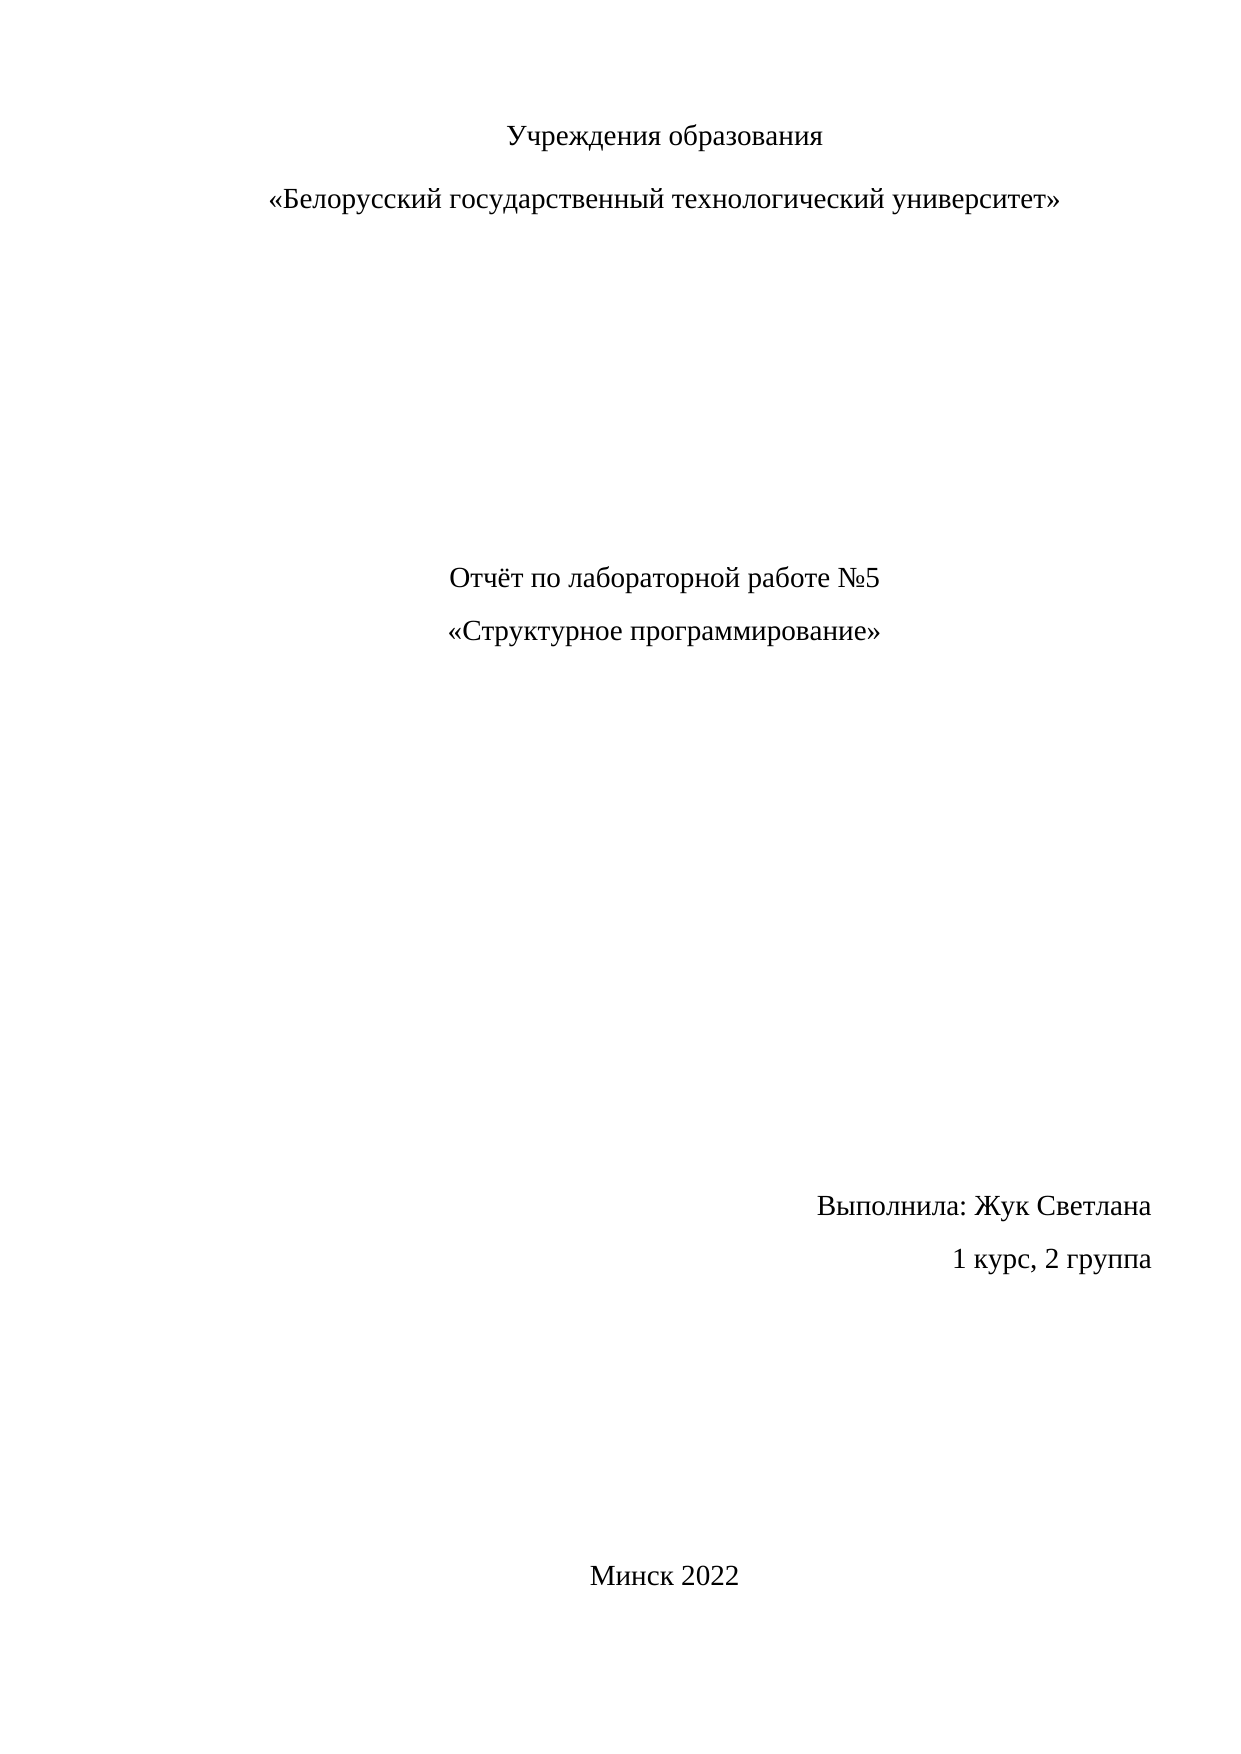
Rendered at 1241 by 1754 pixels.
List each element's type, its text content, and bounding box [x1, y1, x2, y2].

text 1 курс, 2 группа [177, 1241, 1152, 1274]
text «Структурное программирование» [177, 613, 1152, 647]
text Учреждения образования [177, 118, 1152, 152]
text Минск 2022 [177, 1558, 1152, 1591]
text Отчёт по лабораторной работе №5 [177, 560, 1152, 594]
text «Белорусский государственный технологический университет» [177, 181, 1152, 214]
text Выполнила: Жук Светлана [177, 1188, 1152, 1222]
